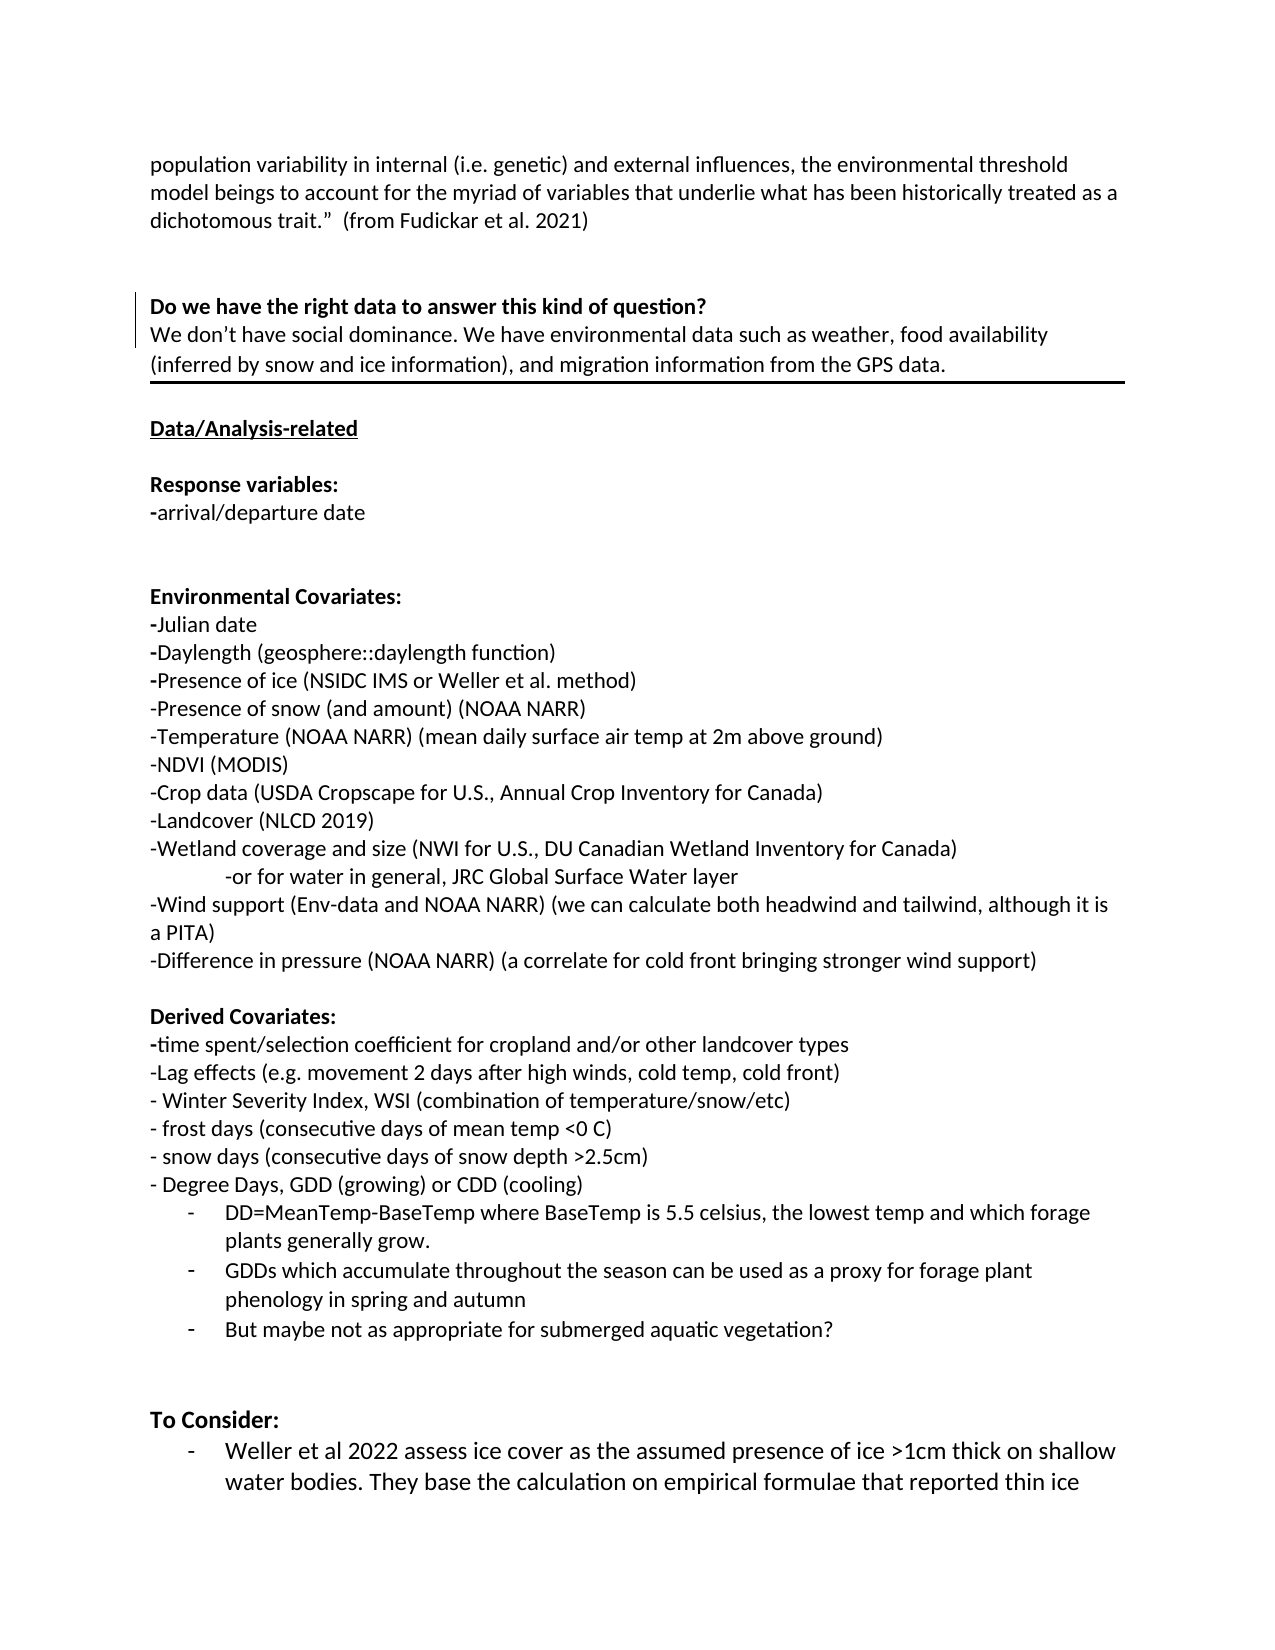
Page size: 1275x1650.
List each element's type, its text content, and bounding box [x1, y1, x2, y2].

text Data/Analysis-related [150, 414, 1125, 442]
text Do we have the right data to answer this kind of question? [150, 292, 1125, 320]
text - snow days (consecutive days of snow depth >2.5cm) [150, 1142, 1125, 1171]
text -Daylength (geosphere::daylength function) [150, 638, 1125, 666]
text -NDVI (MODIS) [150, 750, 1125, 778]
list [187, 1435, 1125, 1496]
text -Wetland coverage and size (NWI for U.S., DU Canadian Wetland Inventory for Canada) [150, 834, 1125, 862]
text -Difference in pressure (NOAA NARR) (a correlate for cold front bringing stronger wind support) [150, 946, 1125, 974]
text -Lag effects (e.g. movement 2 days after high winds, cold temp, cold front) [150, 1058, 1125, 1086]
text Derived Covariates: [150, 1002, 1125, 1030]
text - frost days (consecutive days of mean temp <0 C) [150, 1114, 1125, 1142]
list GDDs which accumulate throughout the season can be used as a proxy for forage plant phenology in spring and autumn [187, 1254, 1125, 1313]
text -Landcover (NLCD 2019) [150, 806, 1125, 834]
text -Wind support (Env-data and NOAA NARR) (we can calculate both headwind and tailwind, although it is a PITA) [150, 890, 1125, 946]
text -Crop data (USDA Cropscape for U.S., Annual Crop Inventory for Canada) [150, 778, 1125, 806]
text -Temperature (NOAA NARR) (mean daily surface air temp at 2m above ground) [150, 722, 1125, 750]
text Response variables: [150, 470, 1125, 498]
list DD=MeanTemp-BaseTemp where BaseTemp is 5.5 celsius, the lowest temp and which forage plants generally grow. [187, 1198, 1125, 1254]
text -Presence of ice (NSIDC IMS or Weller et al. method) [150, 666, 1125, 694]
text Environmental Covariates: [150, 582, 1125, 610]
text To Consider: [150, 1405, 1125, 1435]
text We don’t have social dominance. We have environmental data such as weather, food availability (inferred by snow and ice information), and migration information from the GPS data. [150, 320, 1125, 381]
text - Winter Severity Index, WSI (combination of temperature/snow/etc) [150, 1086, 1125, 1114]
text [150, 150, 1125, 234]
text - Degree Days, GDD (growing) or CDD (cooling) [150, 1171, 1125, 1198]
text -Presence of snow (and amount) (NOAA NARR) [150, 694, 1125, 722]
list But maybe not as appropriate for submerged aquatic vegetation? [187, 1313, 1125, 1344]
text -arrival/departure date [150, 498, 1125, 526]
text -Julian date [150, 610, 1125, 638]
text -or for water in general, JRC Global Surface Water layer [150, 862, 1125, 890]
text -time spent/selection coefficient for cropland and/or other landcover types [150, 1030, 1125, 1058]
